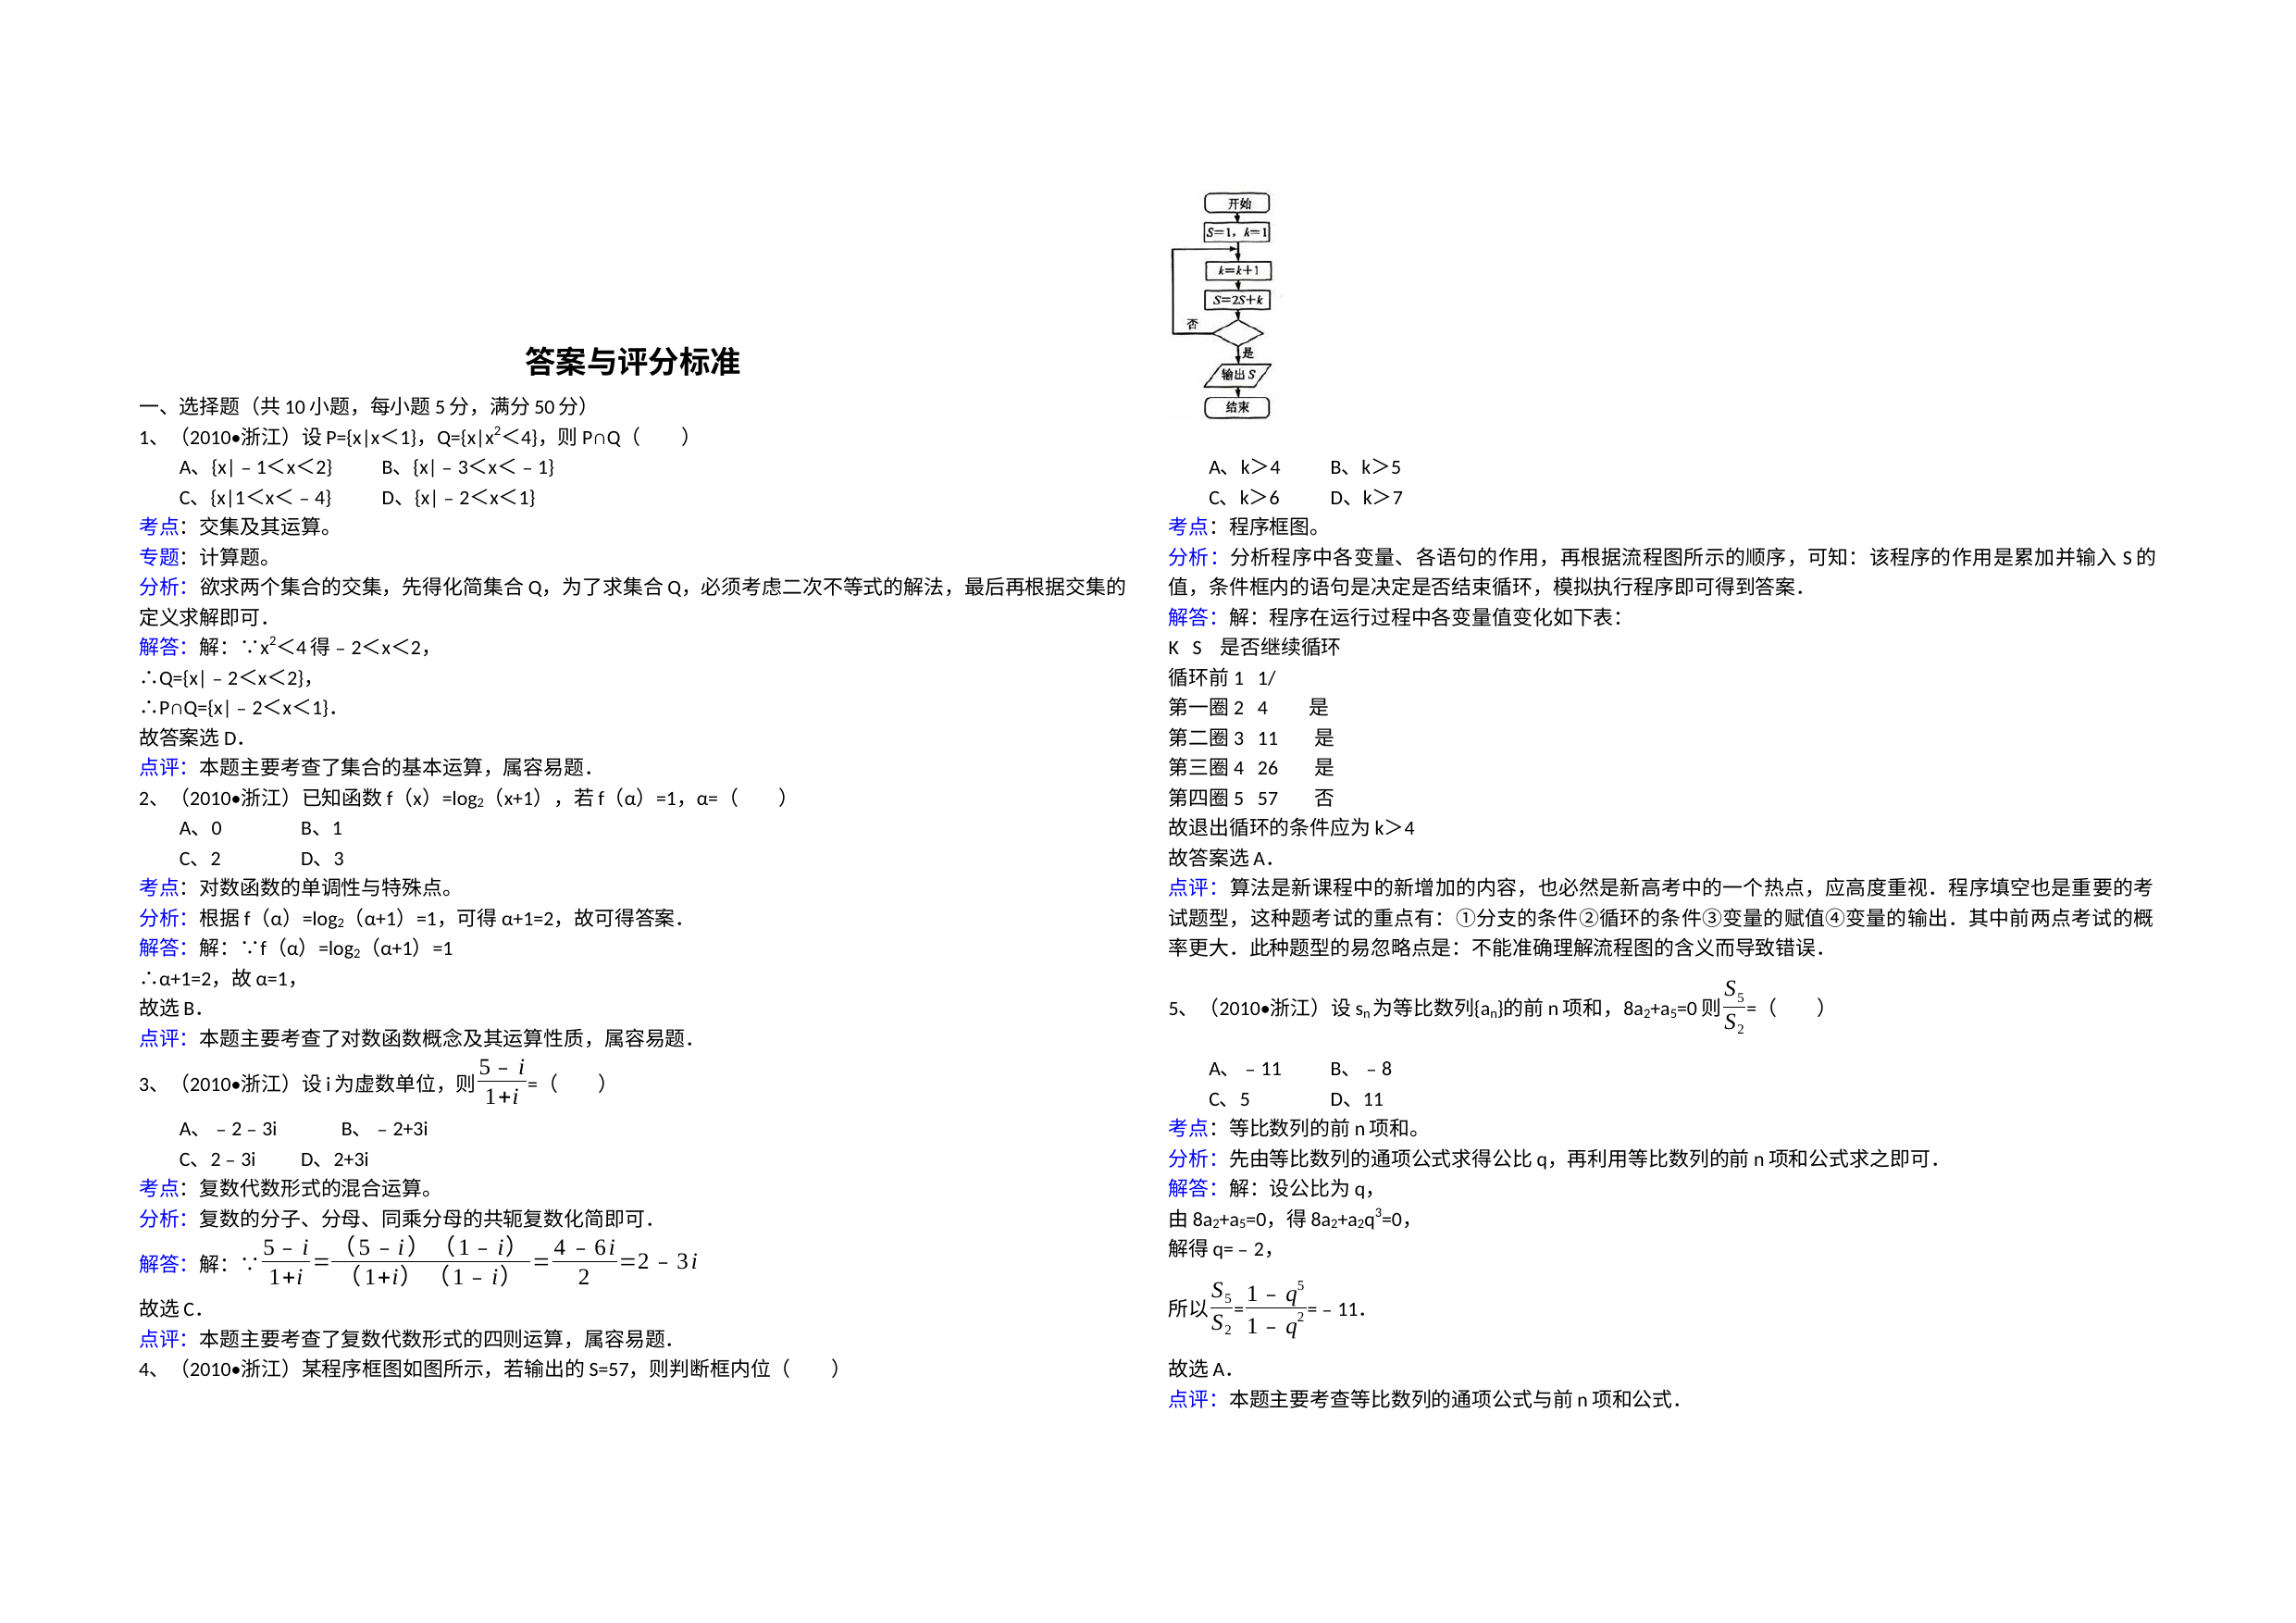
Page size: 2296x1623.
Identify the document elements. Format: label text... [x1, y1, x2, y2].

text 考点：交集及其运算。 [139, 511, 1127, 540]
text 分析：欲求两个集合的交集，先得化简集合Q，为了求集合Q，必须考虑二次不等式的解法，最后再根据交集的定义求解即可． [139, 571, 1127, 631]
text 解答：解：程序在运行过程中各变量值变化如下表： [1168, 601, 2156, 631]
text 故选B． [139, 992, 1127, 1022]
text 分析：分析程序中各变量、各语句的作用，再根据流程图所示的顺序，可知：该程序的作用是累加并输入S的值，条件框内的语句是决定是否结束循环，模拟执行程序即可得到答案． [1168, 540, 2156, 601]
text K S 是否继续循环 [1168, 631, 2156, 661]
text A、﹣11 B、﹣8 [1168, 1052, 2156, 1082]
text 分析：根据f（α）=log2（α+1）=1，可得α+1=2，故可得答案． [139, 901, 1127, 932]
text A、{x|﹣1＜x＜2} B、{x|﹣3＜x＜﹣1} [139, 451, 1127, 480]
text 1、（2010•浙江）设P={x|x＜1}，Q={x|x2＜4}，则P∩Q（ ） [139, 420, 1127, 451]
text 考点：复数代数形式的混合运算。 [139, 1172, 1127, 1202]
text 点评：算法是新课程中的新增加的内容，也必然是新高考中的一个热点，应高度重视．程序填空也是重要的考试题型，这种题考试的重点有：①分支的条件②循环的条件③变量的赋值④变量的输出．其中前两点考试的概率更大．此种题型的易忽略点是：不能准确理解流程图的含义而导致错误． [1168, 872, 2156, 961]
text 故选A． [1168, 1353, 2156, 1382]
text C、5 D、11 [1168, 1082, 2156, 1112]
text 一、选择题（共10小题，每小题5分，满分50分） [139, 390, 1127, 420]
text 解答：解：∵x2＜4得﹣2＜x＜2， [139, 631, 1127, 661]
text C、{x|1＜x＜﹣4} D、{x|﹣2＜x＜1} [139, 480, 1127, 511]
text C、2﹣3i D、2+3i [139, 1142, 1127, 1172]
text 3、（2010•浙江）设i为虚数单位，则=（ ） [139, 1052, 1127, 1112]
text 4、（2010•浙江）某程序框图如图所示，若输出的S=57，则判断框内位（ ） [139, 1353, 1127, 1382]
text 故退出循环的条件应为k＞4 [1168, 812, 2156, 841]
text 点评：本题主要考查等比数列的通项公式与前n项和公式． [1168, 1382, 2156, 1413]
text 循环前 1 1/ [1168, 661, 2156, 691]
text 第二圈 3 11 是 [1168, 721, 2156, 751]
text C、2 D、3 [139, 841, 1127, 872]
text 第三圈 4 26 是 [1168, 751, 2156, 781]
text 第四圈 5 57 否 [1168, 781, 2156, 812]
text 考点：等比数列的前n项和。 [1168, 1112, 2156, 1142]
text C、k＞6 D、k＞7 [1168, 480, 2156, 511]
text 分析：先由等比数列的通项公式求得公比q，再利用等比数列的前n项和公式求之即可． [1168, 1142, 2156, 1172]
text 故答案选D． [139, 721, 1127, 751]
text 第一圈 2 4 是 [1168, 691, 2156, 721]
text 解得q=﹣2， [1168, 1233, 2156, 1262]
text 解答：解：∵ [139, 1233, 1127, 1293]
text A、0 B、1 [139, 812, 1127, 841]
text 故答案选A． [1168, 841, 2156, 872]
text 解答：解：设公比为q， [1168, 1172, 2156, 1202]
text ∴Q={x|﹣2＜x＜2}， [139, 661, 1127, 691]
text 点评：本题主要考查了对数函数概念及其运算性质，属容易题． [139, 1022, 1127, 1052]
text 点评：本题主要考查了集合的基本运算，属容易题． [139, 751, 1127, 781]
text A、﹣2﹣3i B、﹣2+3i [139, 1112, 1127, 1142]
text 所以==﹣11． [1168, 1262, 2156, 1353]
text 解答：解：∵f（α）=log2（α+1）=1 [139, 932, 1127, 961]
text 分析：复数的分子、分母、同乘分母的共轭复数化简即可． [139, 1202, 1127, 1233]
text 点评：本题主要考查了复数代数形式的四则运算，属容易题． [139, 1322, 1127, 1353]
text ∴P∩Q={x|﹣2＜x＜1}． [139, 691, 1127, 721]
text 考点：程序框图。 [1168, 511, 2156, 540]
text A、k＞4 B、k＞5 [1168, 451, 2156, 480]
text 考点：对数函数的单调性与特殊点。 [139, 872, 1127, 901]
picture [1168, 180, 1285, 421]
text 5、（2010•浙江）设sn为等比数列{an}的前n项和，8a2+a5=0则=（ ） [1168, 961, 2156, 1052]
text 专题：计算题。 [139, 540, 1127, 571]
text 答案与评分标准 [139, 330, 1127, 390]
text 由8a2+a5=0，得8a2+a2q3=0， [1168, 1202, 2156, 1233]
text 2、（2010•浙江）已知函数f（x）=log2（x+1），若f（α）=1，α=（ ） [139, 781, 1127, 812]
text ∴α+1=2，故α=1， [139, 961, 1127, 992]
text 故选C． [139, 1293, 1127, 1322]
